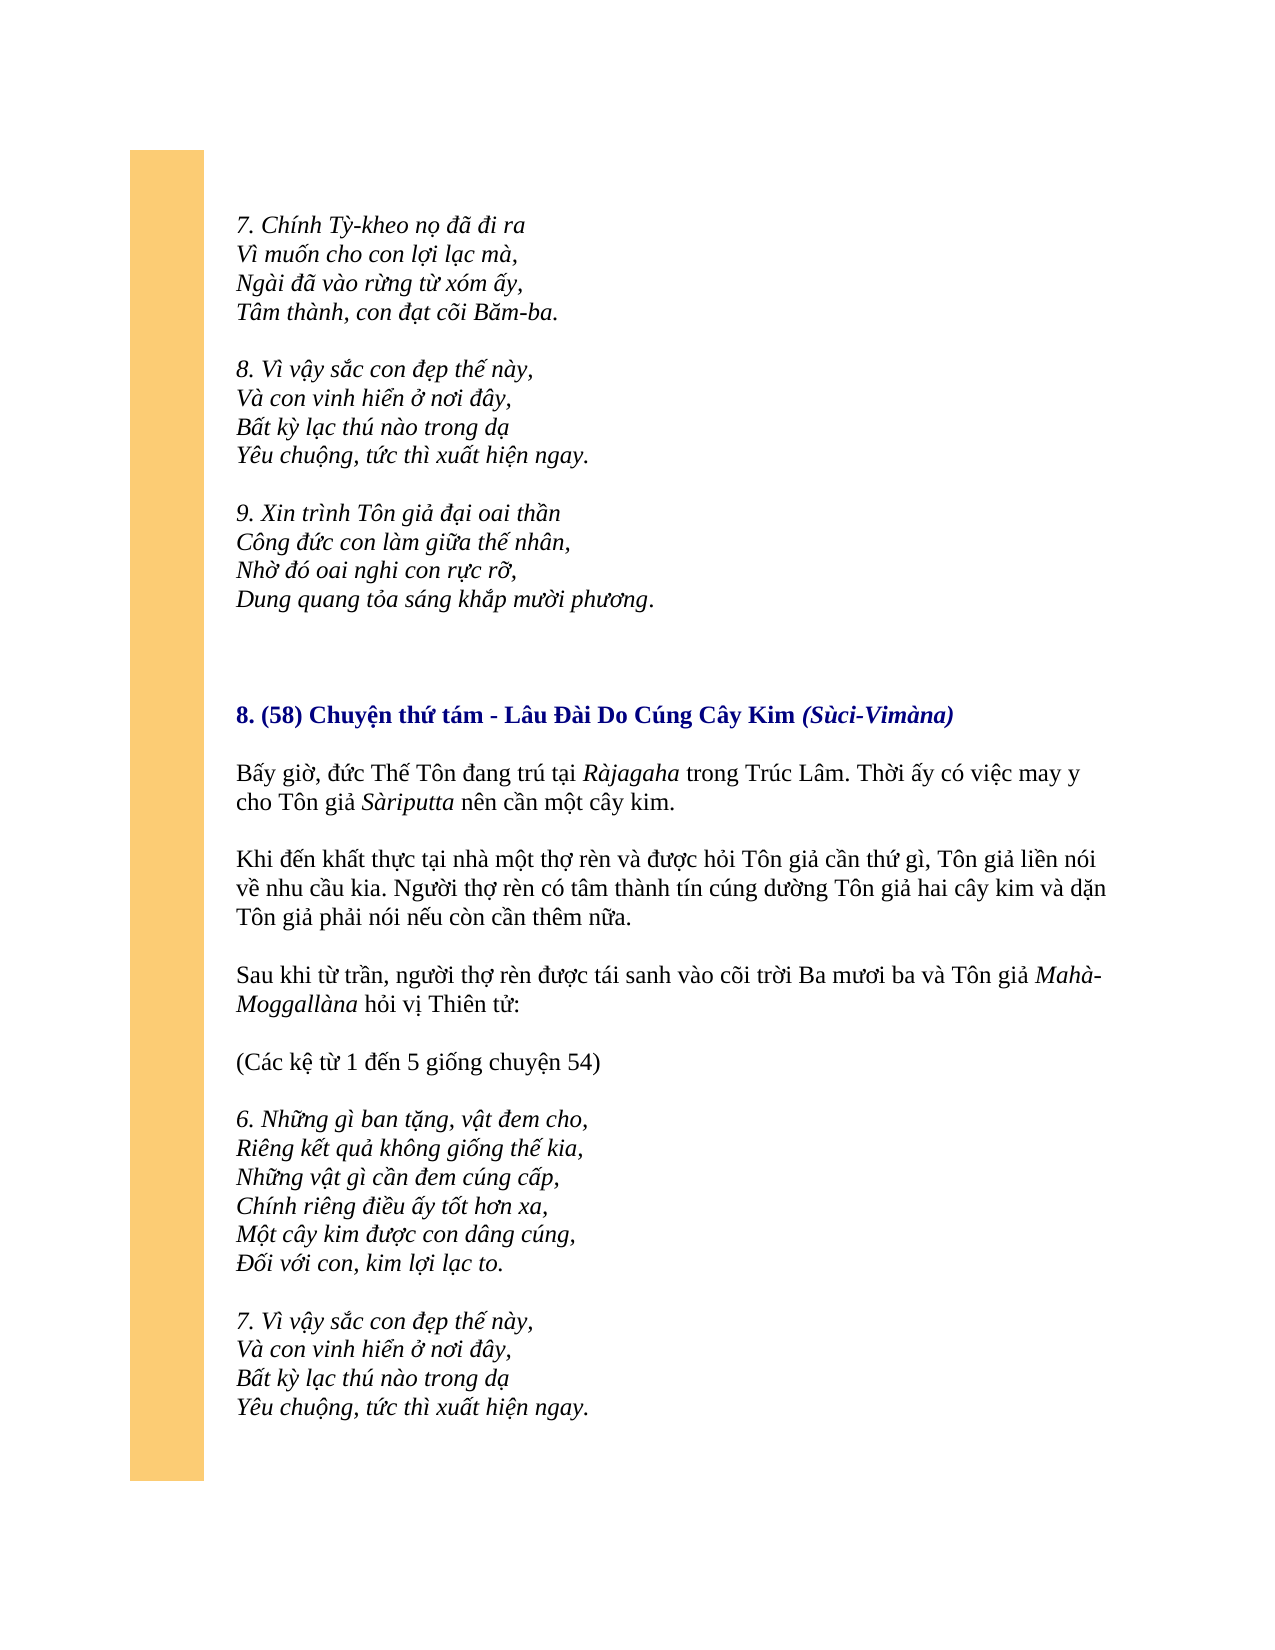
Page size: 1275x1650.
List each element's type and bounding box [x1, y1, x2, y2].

table_header [130, 150, 204, 1481]
table_header [205, 150, 1145, 1481]
